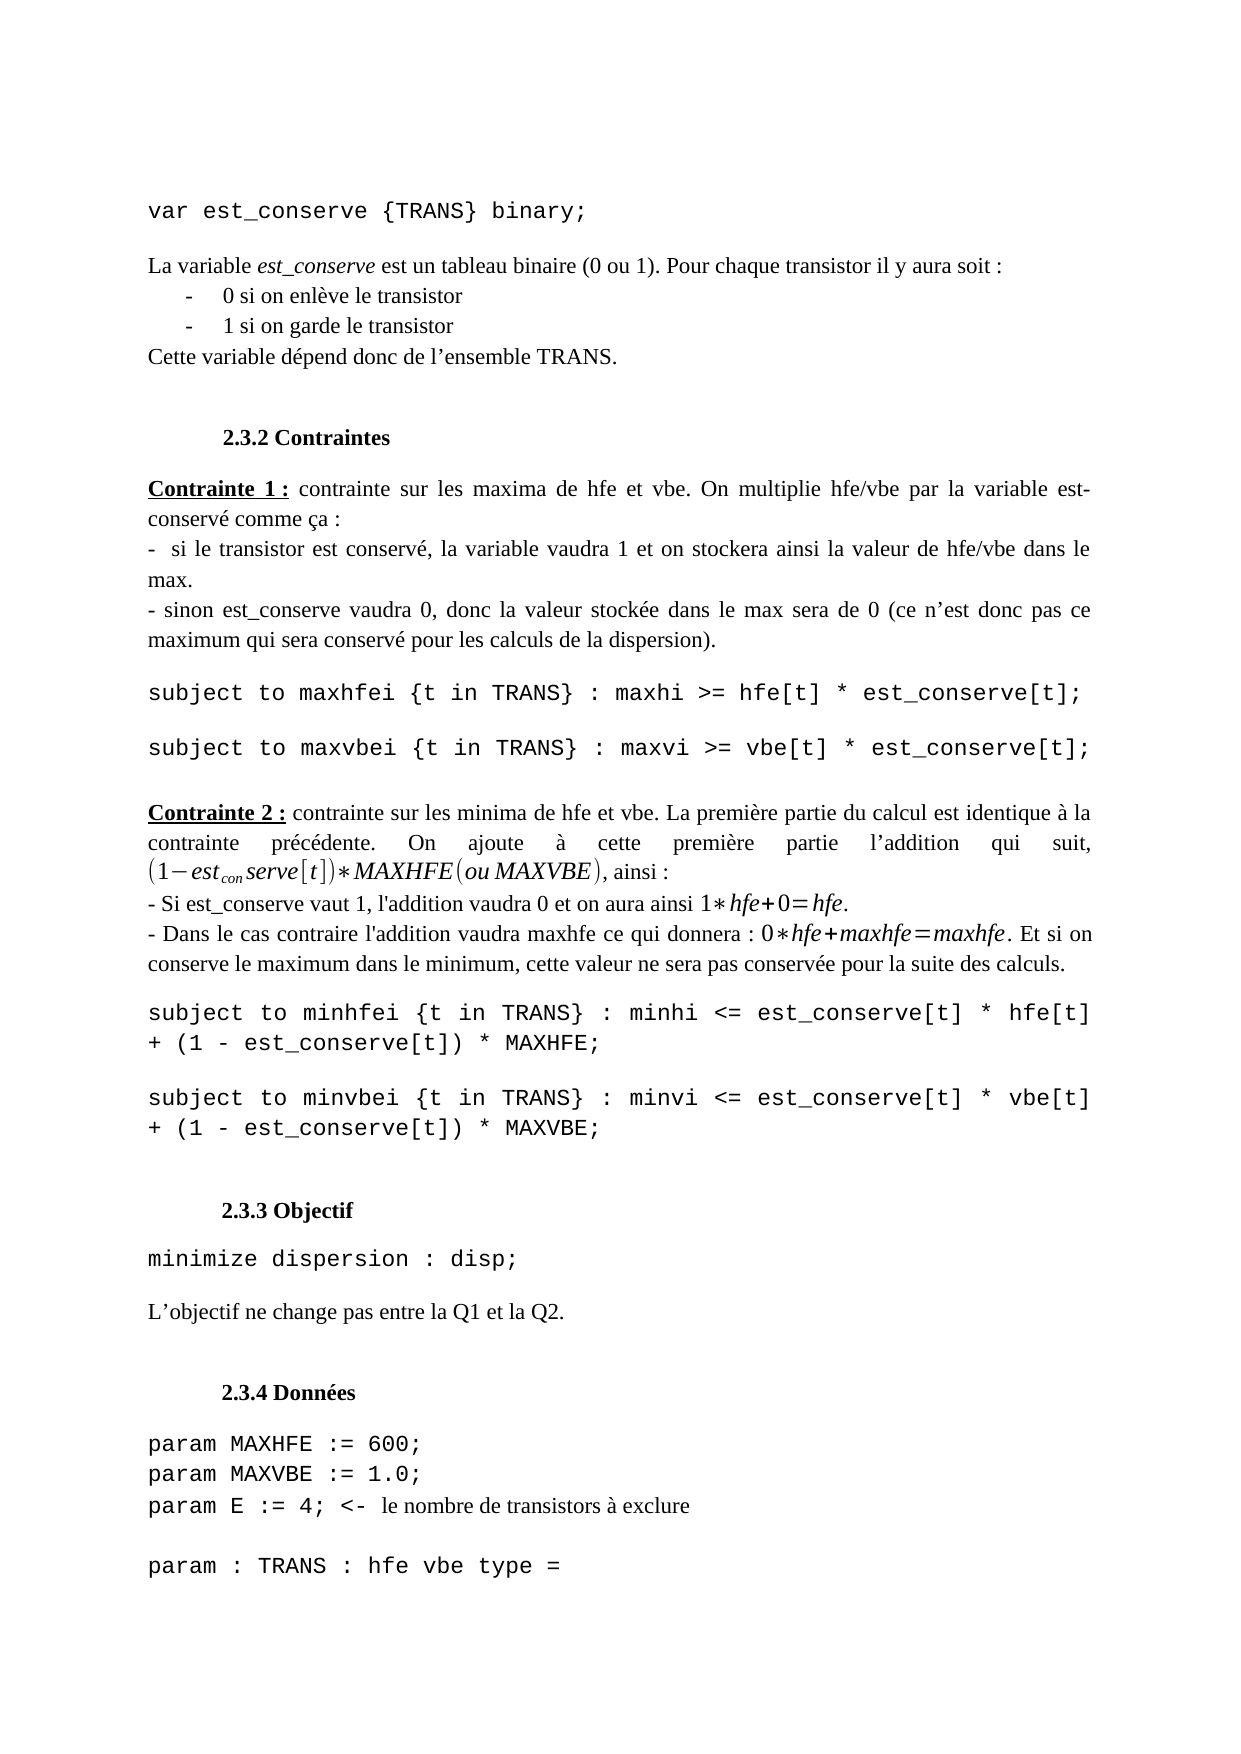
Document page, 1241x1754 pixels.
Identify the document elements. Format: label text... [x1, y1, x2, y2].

text subject to maxvbei {t in TRANS} : maxvi >= vbe[t] * est_conserve[t]; [148, 736, 1093, 792]
text - Dans le cas contraire l'addition vaudra maxhfe ce qui donnera : . Et si on conserve le maximum dans le minimum, cette valeur ne sera pas conservée pour la suite des calculs. [148, 917, 1093, 977]
text param : TRANS : hfe vbe type = [148, 1554, 1093, 1580]
text La variable est_conserve est un tableau binaire (0 ou 1). Pour chaque transistor il y aura soit : [148, 252, 1093, 278]
text var est_conserve {TRANS} binary; [148, 200, 1093, 226]
text 2.3.3 Objectif [148, 1197, 1093, 1223]
text Cette variable dépend donc de l’ensemble TRANS. [148, 343, 1093, 369]
list 0 si on enlève le transistor [185, 282, 1093, 309]
text 2.3.4 Données [148, 1349, 1093, 1407]
list 1 si on garde le transistor [185, 313, 1093, 339]
text Contrainte 2 : contrainte sur les minima de hfe et vbe. La première partie du calcul est identique à la contrainte précédente. On ajoute à cette première partie l’addition qui suit, , ainsi : [148, 796, 1093, 887]
text subject to minhfei {t in TRANS} : minhi <= est_conserve[t] * hfe[t] + (1 - est_conserve[t]) * MAXHFE; [148, 1002, 1093, 1057]
text subject to maxhfei {t in TRANS} : maxhi >= hfe[t] * est_conserve[t]; [148, 681, 1093, 707]
text minimize dispersion : disp; [148, 1248, 1093, 1274]
text subject to minvbei {t in TRANS} : minvi <= est_conserve[t] * vbe[t] + (1 - est_conserve[t]) * MAXVBE; [148, 1086, 1093, 1142]
text param MAXVBE := 1.0; [148, 1462, 1093, 1488]
text param E := 4; <- le nombre de transistors à exclure [148, 1492, 1093, 1520]
text - Si est_conserve vaut 1, l'addition vaudra 0 et on aura ainsi . [148, 887, 1093, 917]
text L’objectif ne change pas entre la Q1 et la Q2. [148, 1298, 1093, 1325]
text param MAXHFE := 600; [148, 1432, 1093, 1458]
text Contrainte 1 : contrainte sur les maxima de hfe et vbe. On multiplie hfe/vbe par la variable est-conservé comme ça : [148, 475, 1093, 532]
text - si le transistor est conservé, la variable vaudra 1 et on stockera ainsi la valeur de hfe/vbe dans le max. - sinon est_conserve vaudra 0, donc la valeur stockée dans le max sera de 0 (ce n’est donc pas ce maximum qui sera conservé pour les calculs de la dispersion). [148, 536, 1093, 652]
text 2.3.2 Contraintes [223, 424, 1093, 450]
